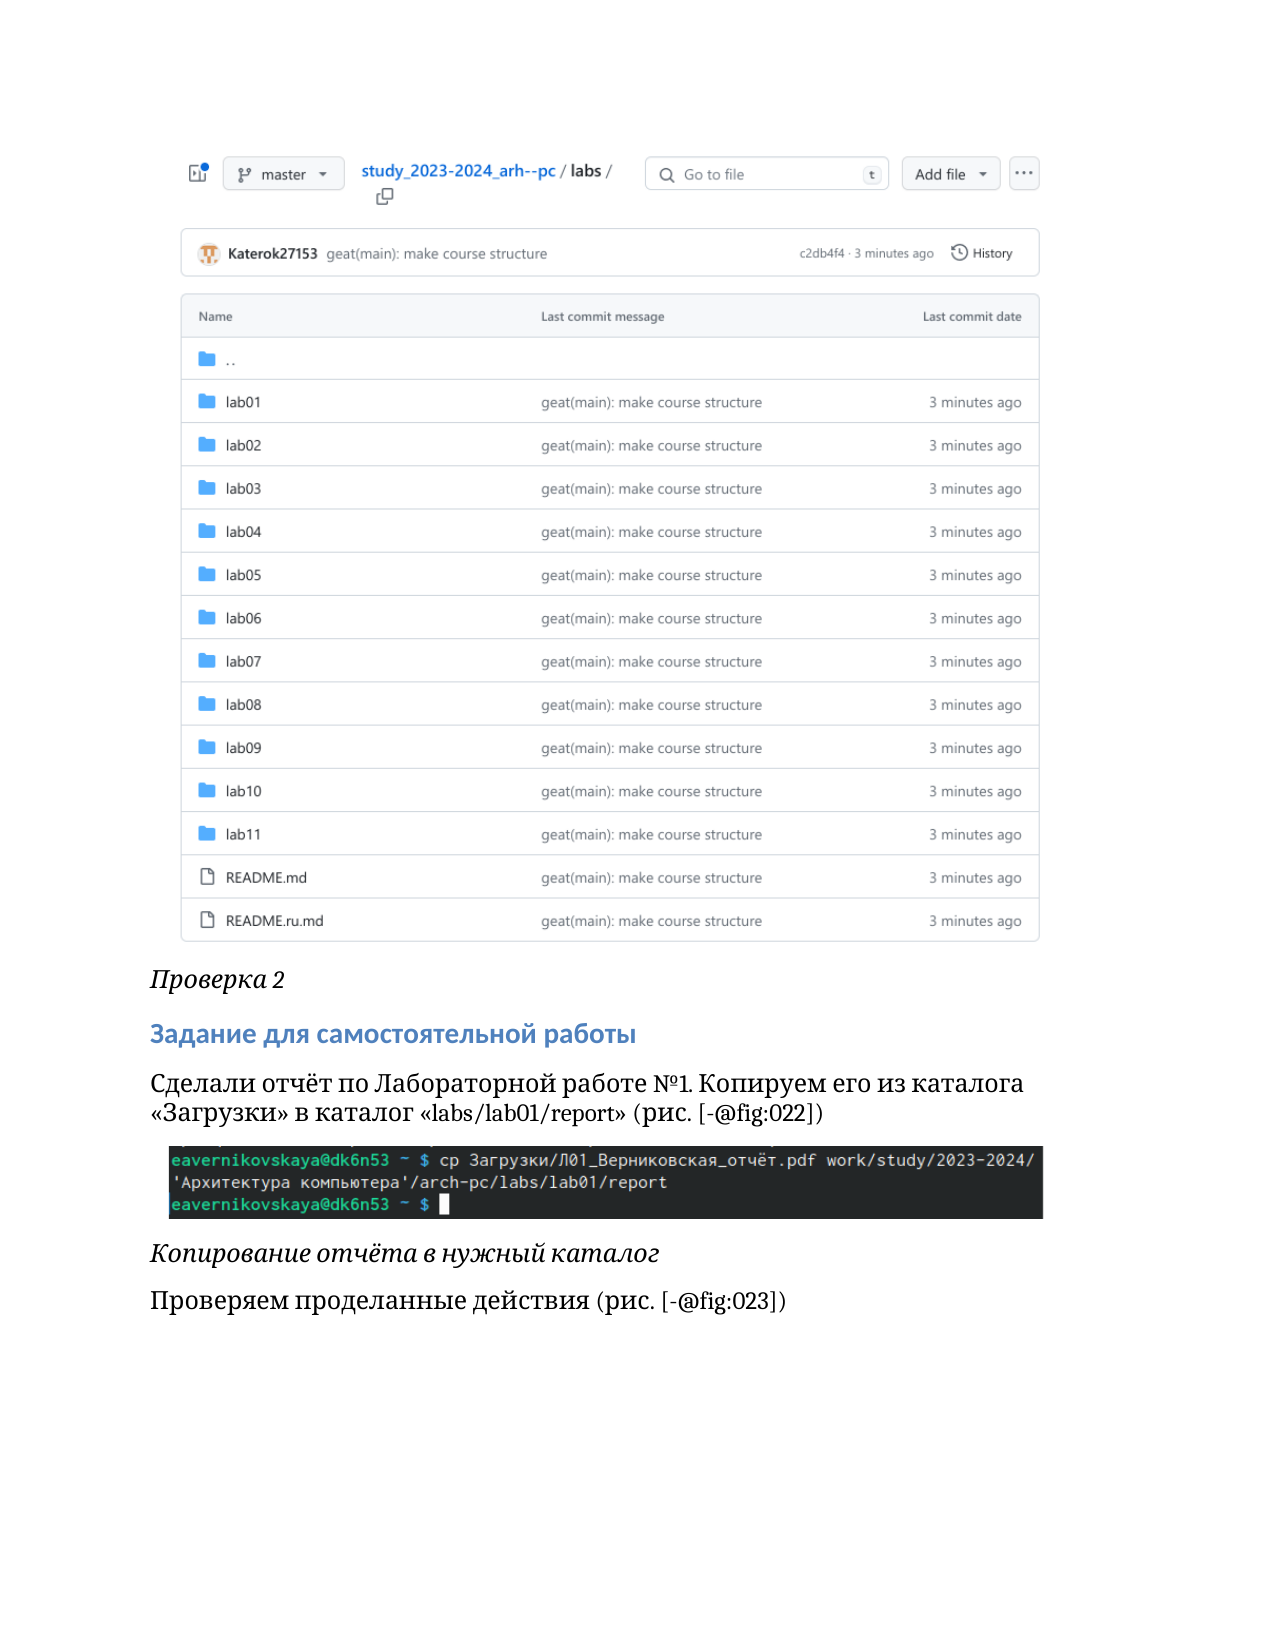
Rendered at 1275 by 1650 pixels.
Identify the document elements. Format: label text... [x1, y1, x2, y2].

text Проверка 2 [150, 966, 1125, 995]
text Копирование отчёта в нужный каталог [150, 1240, 1125, 1268]
text Проверяем проделанные действия (рис. [-@fig:023]) [150, 1287, 1125, 1316]
text Сделали отчёт по Лабораторной работе №1. Копируем его из каталога «Загрузки» в каталог «labs/lab01/report» (рис. [-@fig:022]) [150, 1070, 1125, 1127]
picture [168, 150, 1044, 946]
subtitle Задание для самостоятельной работы [150, 1016, 1125, 1051]
picture [168, 1146, 1044, 1219]
